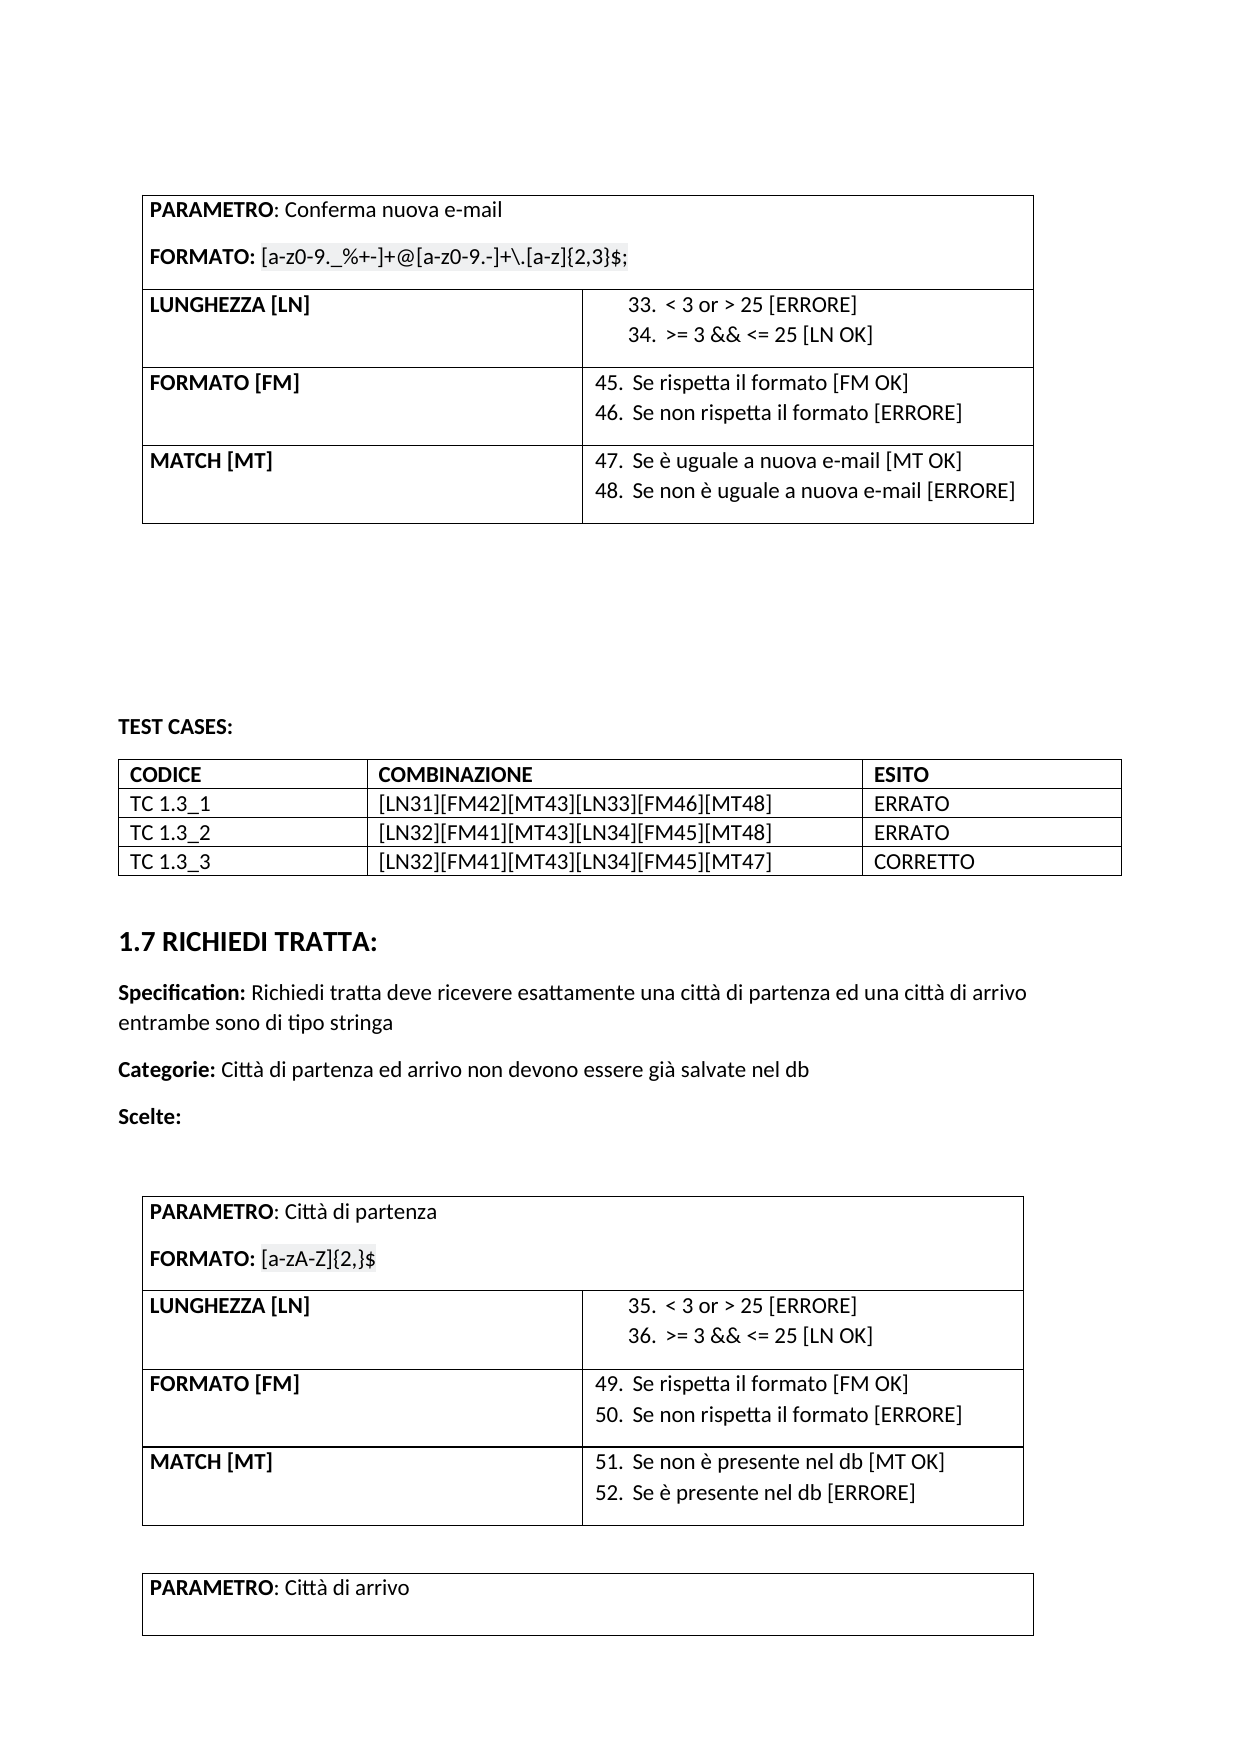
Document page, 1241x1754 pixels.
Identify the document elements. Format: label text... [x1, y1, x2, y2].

table_cell CORRETTO [863, 847, 1121, 875]
table_cell [LN32][FM41][MT43][LN34][FM45][MT47] [368, 847, 862, 875]
table_cell FORMATO [FM] [143, 1370, 582, 1446]
table_header ESITO [863, 760, 1121, 788]
table_cell Se non è presente nel db [MT OK] Se è presente nel db [ERRORE] [583, 1448, 1023, 1524]
table_cell < 3 or > 25 [ERRORE] >= 3 && <= 25 [LN OK] [583, 290, 1033, 367]
table_cell [LN31][FM42][MT43][LN33][FM46][MT48] [368, 789, 862, 817]
table_cell Se è uguale a nuova e-mail [MT OK] Se non è uguale a nuova e-mail [ERRORE] [583, 446, 1033, 523]
table_cell TC 1.3_1 [119, 789, 367, 817]
table_header COMBINAZIONE [368, 760, 862, 788]
table_cell TC 1.3_2 [119, 818, 367, 846]
table_cell FORMATO [FM] [143, 368, 582, 445]
table_cell [LN32][FM41][MT43][LN34][FM45][MT48] [368, 818, 862, 846]
table_cell Se rispetta il formato [FM OK] Se non rispetta il formato [ERRORE] [583, 1370, 1023, 1446]
table_header PARAMETRO: Città di partenza FORMATO: [a-zA-Z]{2,}$ [143, 1197, 1023, 1290]
table_cell MATCH [MT] [143, 446, 582, 523]
table_cell MATCH [MT] [143, 1448, 582, 1524]
text Categorie: Città di partenza ed arrivo non devono essere già salvate nel db [118, 1055, 1122, 1083]
text TEST CASES: [118, 712, 1122, 740]
table_cell LUNGHEZZA [LN] [143, 290, 582, 367]
table_header PARAMETRO: Conferma nuova e-mail FORMATO: [a-z0-9._%+-]+@[a-z0-9.-]+\.[a-z]{2,3}$; [143, 196, 1033, 289]
table_cell ERRATO [863, 789, 1121, 817]
list RICHIEDI TRATTA: [118, 923, 1122, 958]
table_cell < 3 or > 25 [ERRORE] >= 3 && <= 25 [LN OK] [583, 1291, 1023, 1368]
table_cell Se rispetta il formato [FM OK] Se non rispetta il formato [ERRORE] [583, 368, 1033, 445]
table_cell LUNGHEZZA [LN] [143, 1291, 582, 1368]
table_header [143, 1574, 1033, 1635]
table_header CODICE [119, 760, 367, 788]
table_cell ERRATO [863, 818, 1121, 846]
text Scelte: [118, 1102, 1122, 1130]
text Specification: Richiedi tratta deve ricevere esattamente una città di partenza ed una città di arrivo entrambe sono di tipo stringa [118, 978, 1122, 1036]
table_cell TC 1.3_3 [119, 847, 367, 875]
